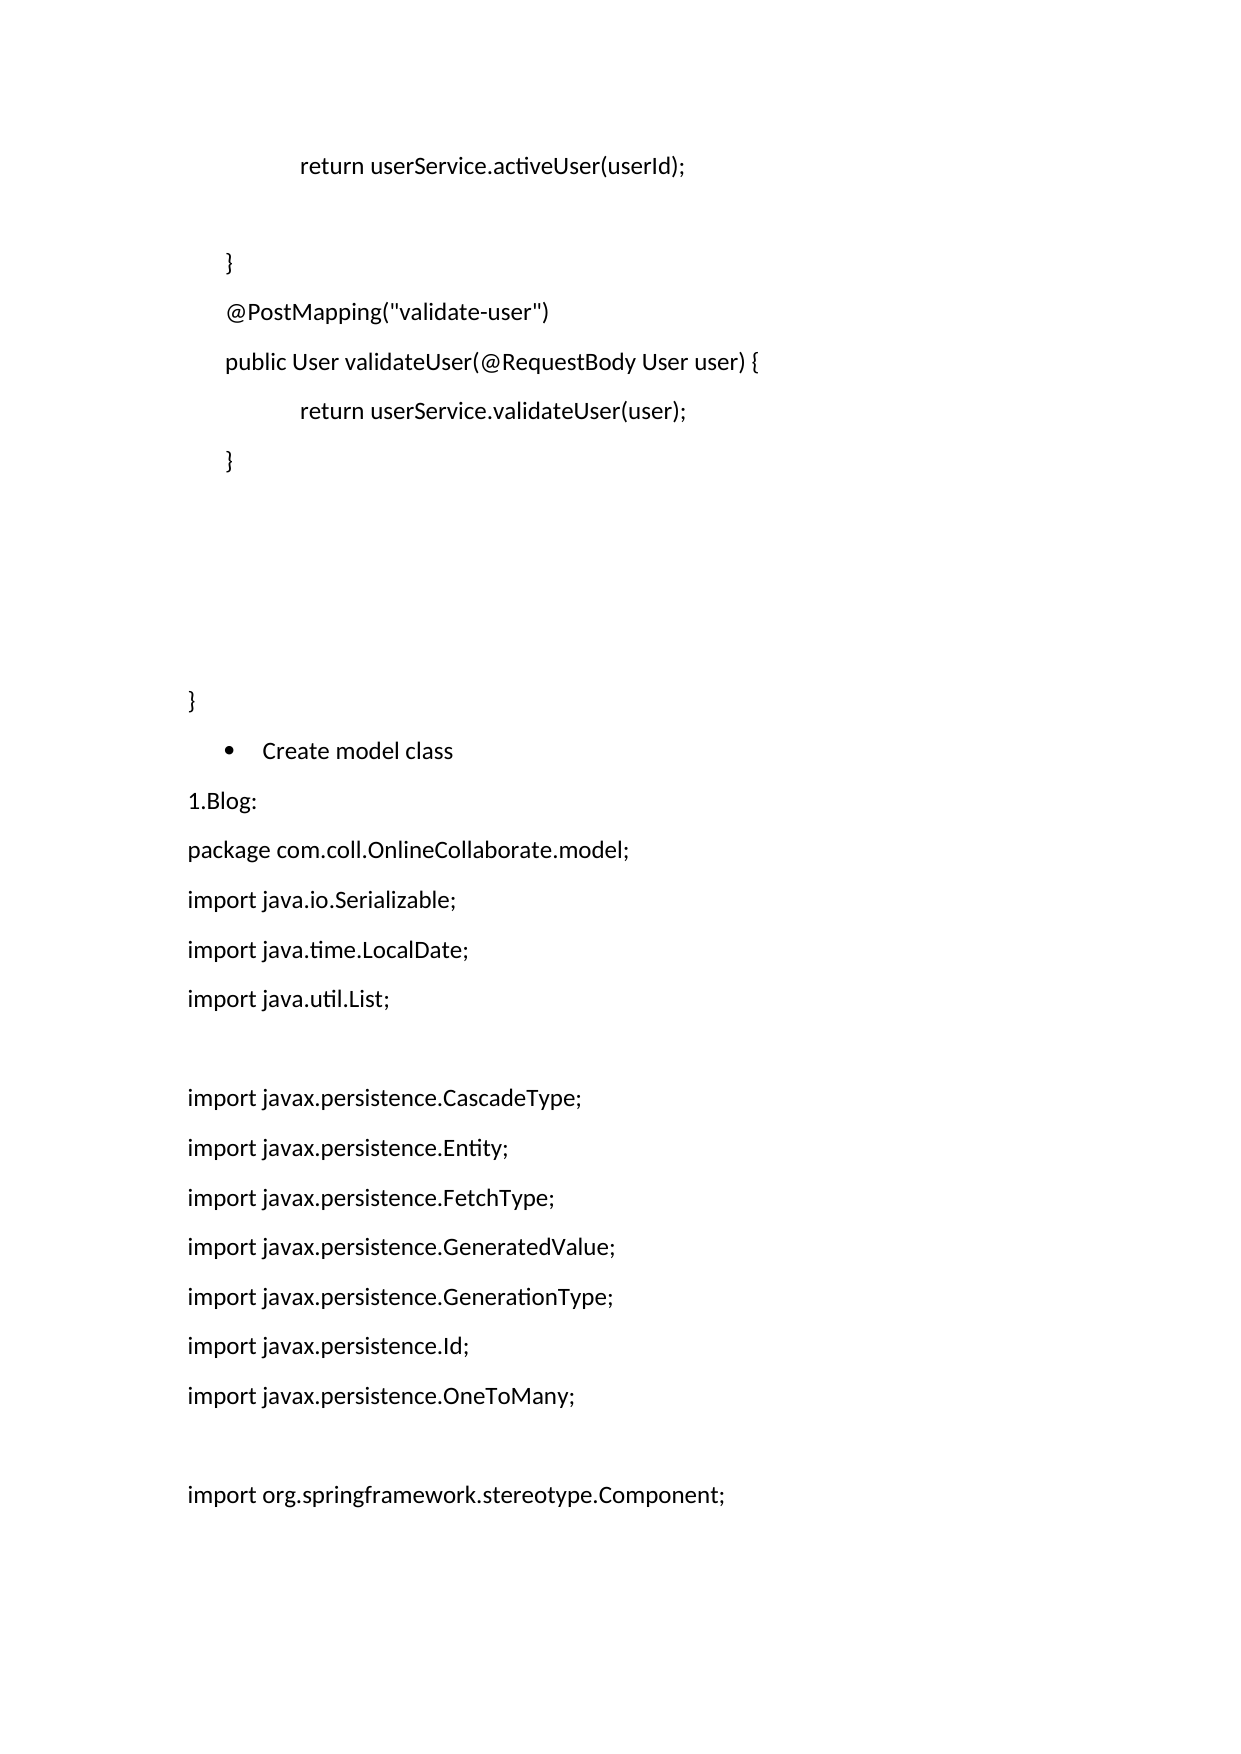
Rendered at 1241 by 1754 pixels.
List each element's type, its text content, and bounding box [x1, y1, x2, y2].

text import java.io.Serializable; [187, 884, 1090, 915]
text import javax.persistence.CascadeType; [187, 1082, 1090, 1113]
text } [187, 685, 1090, 716]
text 1.Blog: [187, 785, 1090, 816]
text public User validateUser(@RequestBody User user) { [187, 346, 1090, 376]
list Create model class [225, 735, 1090, 766]
text return userService.activeUser(userId); [187, 150, 1090, 181]
text import org.springframework.stereotype.Component; [187, 1479, 1090, 1510]
text import javax.persistence.FetchType; [187, 1182, 1090, 1212]
text } [187, 445, 1090, 476]
text @PostMapping("validate-user") [187, 296, 1090, 327]
text } [187, 247, 1090, 277]
text package com.coll.OnlineCollaborate.model; [187, 834, 1090, 865]
text return userService.validateUser(user); [187, 395, 1090, 426]
text import javax.persistence.Id; [187, 1330, 1090, 1361]
text import java.time.LocalDate; [187, 934, 1090, 964]
text import javax.persistence.OneToMany; [187, 1380, 1090, 1411]
text import javax.persistence.GenerationType; [187, 1281, 1090, 1311]
text import javax.persistence.GeneratedValue; [187, 1231, 1090, 1262]
text import java.util.List; [187, 983, 1090, 1014]
text import javax.persistence.Entity; [187, 1132, 1090, 1163]
